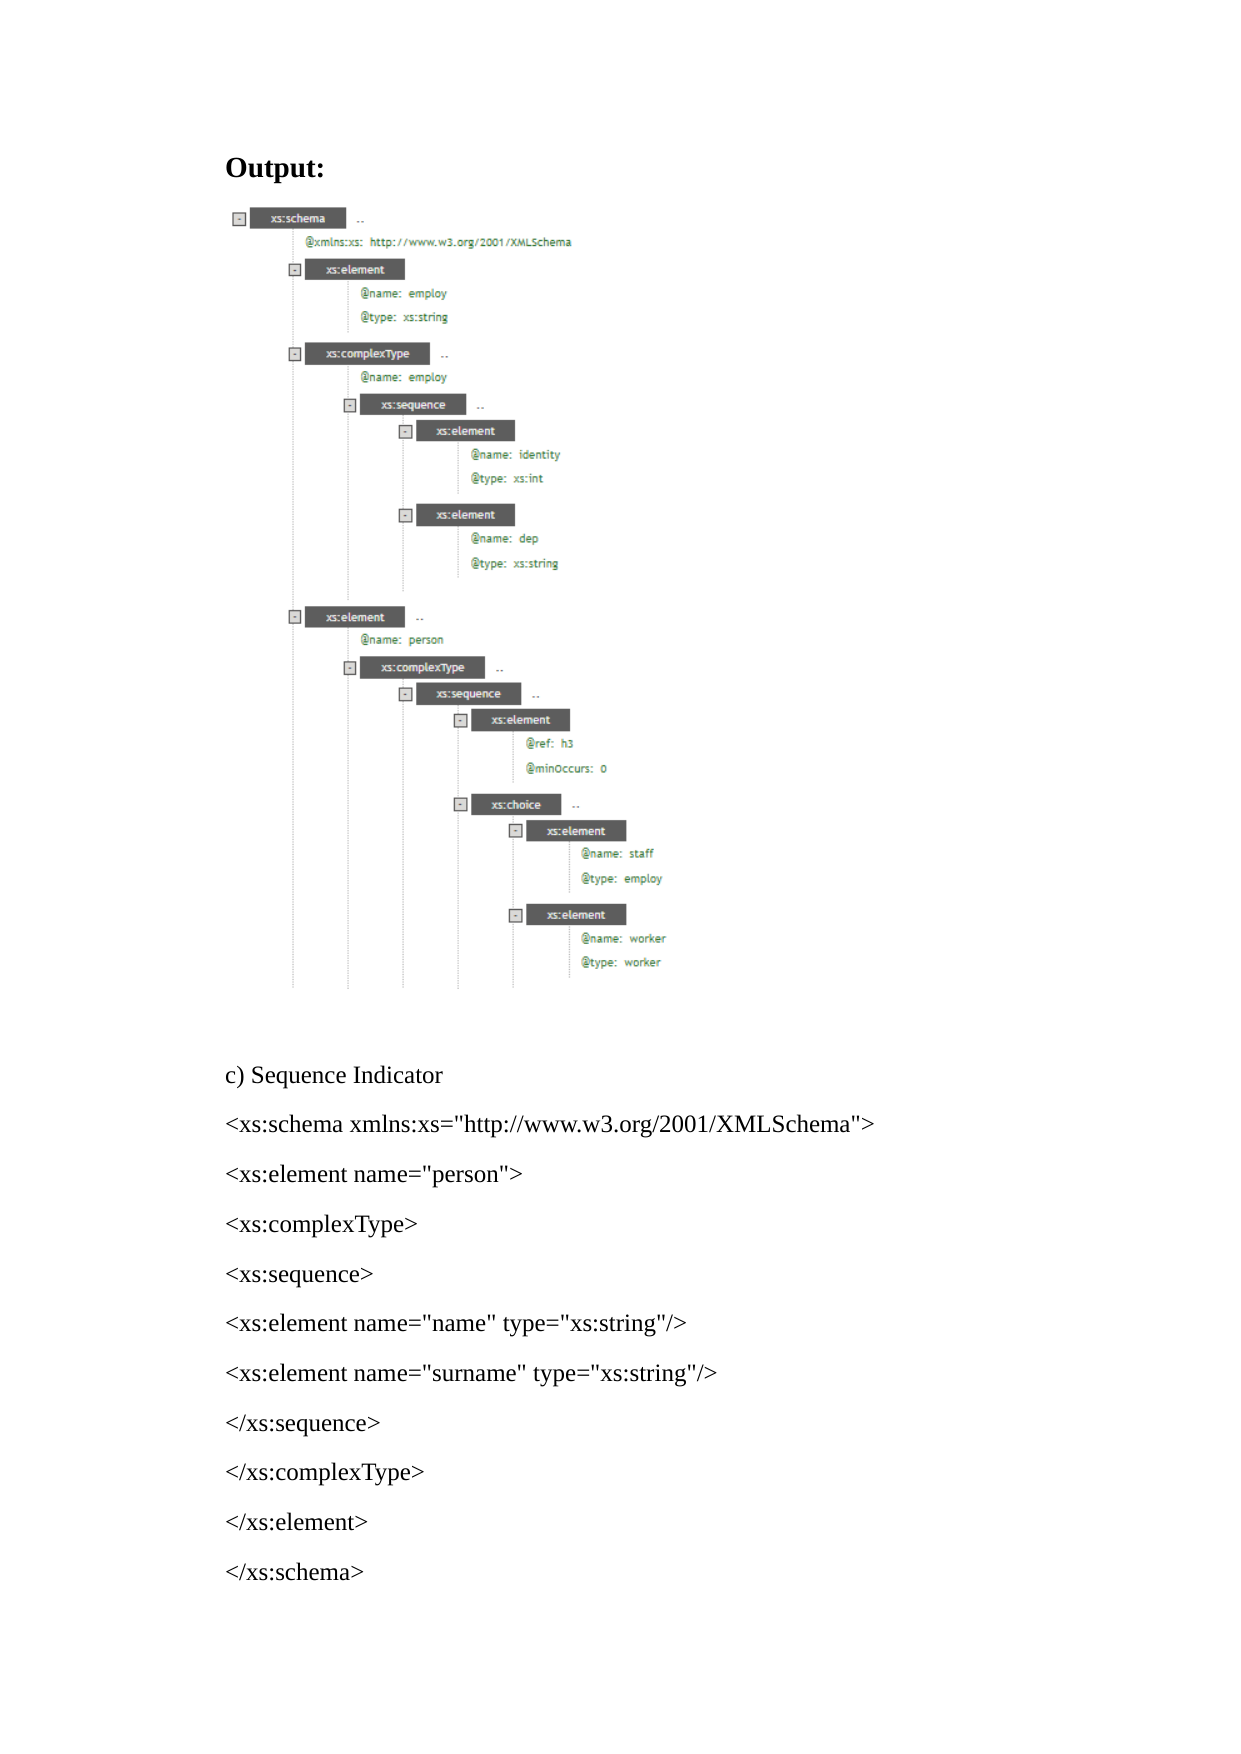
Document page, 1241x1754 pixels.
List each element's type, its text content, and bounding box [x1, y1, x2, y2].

text <xs:sequence> [225, 1259, 1090, 1287]
text </xs:schema> [225, 1557, 1090, 1586]
text </xs:element> [225, 1507, 1090, 1536]
text <xs:schema xmlns:xs="http://www.w3.org/2001/XMLSchema"> [225, 1109, 1090, 1138]
text Output: [225, 150, 1090, 183]
text c) Sequence Indicator [225, 1060, 1090, 1089]
text <xs:element name="name" type="xs:string"/> [225, 1308, 1090, 1337]
text </xs:complexType> [225, 1457, 1090, 1486]
text <xs:element name="surname" type="xs:string"/> [225, 1358, 1090, 1387]
text <xs:element name="person"> [225, 1159, 1090, 1188]
text </xs:sequence> [225, 1408, 1090, 1436]
picture [225, 205, 689, 989]
text <xs:complexType> [225, 1209, 1090, 1238]
